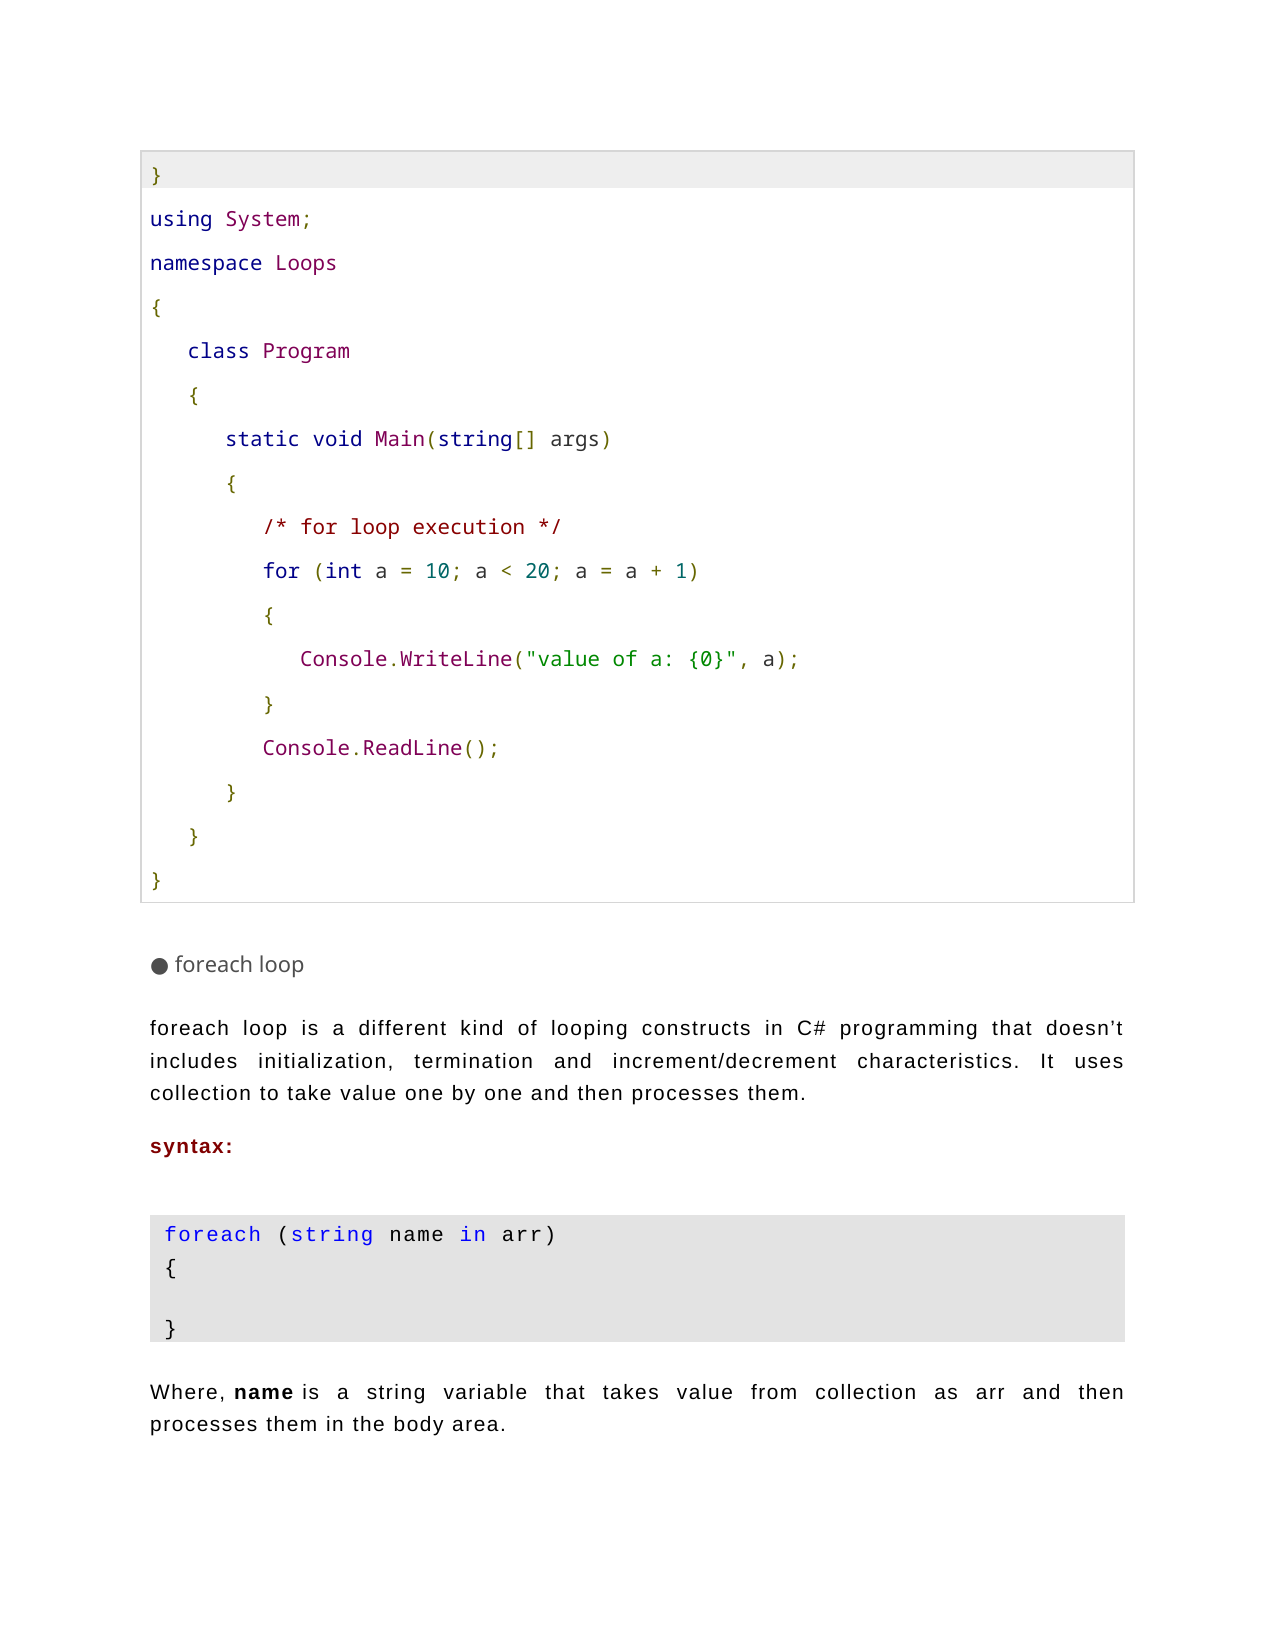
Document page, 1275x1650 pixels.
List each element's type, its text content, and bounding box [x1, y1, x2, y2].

text } [142, 679, 1133, 717]
text { [142, 458, 1133, 497]
text for (int a = 10; a < 20; a = a + 1) [142, 547, 1133, 585]
text syntax: [150, 1134, 1125, 1186]
text } [142, 152, 1133, 188]
text namespace Loops [142, 238, 1133, 276]
text foreach (string name in arr) { [150, 1215, 1125, 1280]
text { [142, 282, 1133, 321]
text class Program [142, 326, 1133, 364]
text static void Main(string[] args) [142, 414, 1133, 453]
text } [142, 855, 1133, 902]
text Console.ReadLine(); [142, 723, 1133, 761]
text { [142, 591, 1133, 629]
text } [142, 767, 1133, 805]
text Console.WriteLine("value of a: {0}", a); [142, 635, 1133, 673]
text /* for loop execution */ [142, 502, 1133, 541]
text using System; [142, 194, 1133, 232]
text Where, name is a string variable that takes value from collection as arr and then processes them in the body area. [150, 1371, 1125, 1436]
text ● foreach loop [150, 949, 1125, 978]
text foreach loop is a different kind of looping constructs in C# programming that doesn’t includes initialization, termination and increment/decrement characteristics. It uses collection to take value one by one and then processes them. [150, 1008, 1125, 1105]
text { [142, 370, 1133, 409]
text } [142, 811, 1133, 849]
text } [150, 1309, 1125, 1342]
